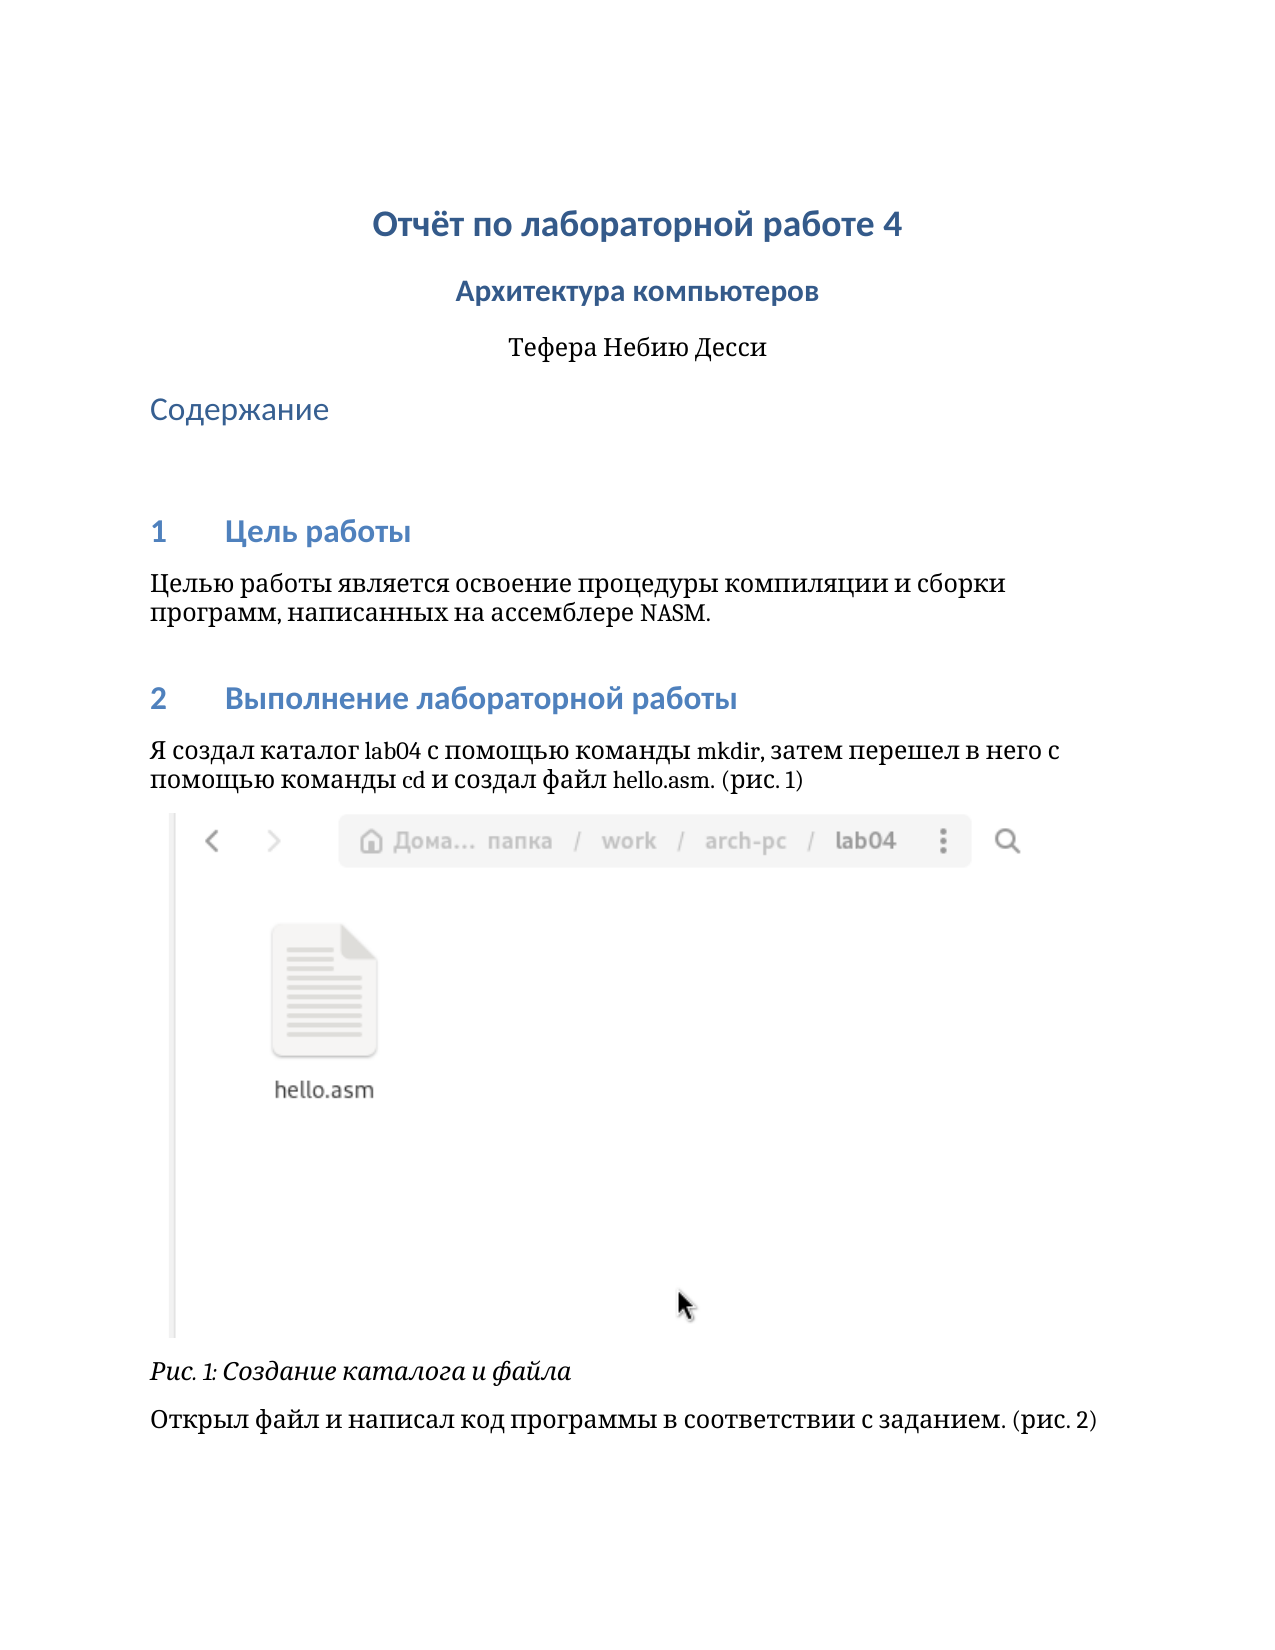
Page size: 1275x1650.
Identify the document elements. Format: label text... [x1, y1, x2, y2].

text Тефера Небию Десси [150, 334, 1125, 363]
picture [168, 813, 1044, 1338]
subtitle 2 Выполнение лабораторной работы [150, 677, 1125, 718]
subtitle Архитектура компьютеров [150, 271, 1125, 309]
title Отчёт по лабораторной работе 4 [150, 200, 1125, 246]
subtitle 1 Цель работы [150, 510, 1125, 551]
text Открыл файл и написал код программы в соответствии с заданием. (рис. 2) [150, 1406, 1125, 1434]
text Целью работы является освоение процедуры компиляции и сборки программ, написанных на ассемблере NASM. [150, 570, 1125, 627]
text Рис. 1: Создание каталога и файла [150, 1358, 1125, 1387]
text Я создал каталог lab04 с помощью команды mkdir, затем перешел в него с помощью команды cd и создал файл hello.asm. (рис. 1) [150, 737, 1125, 794]
